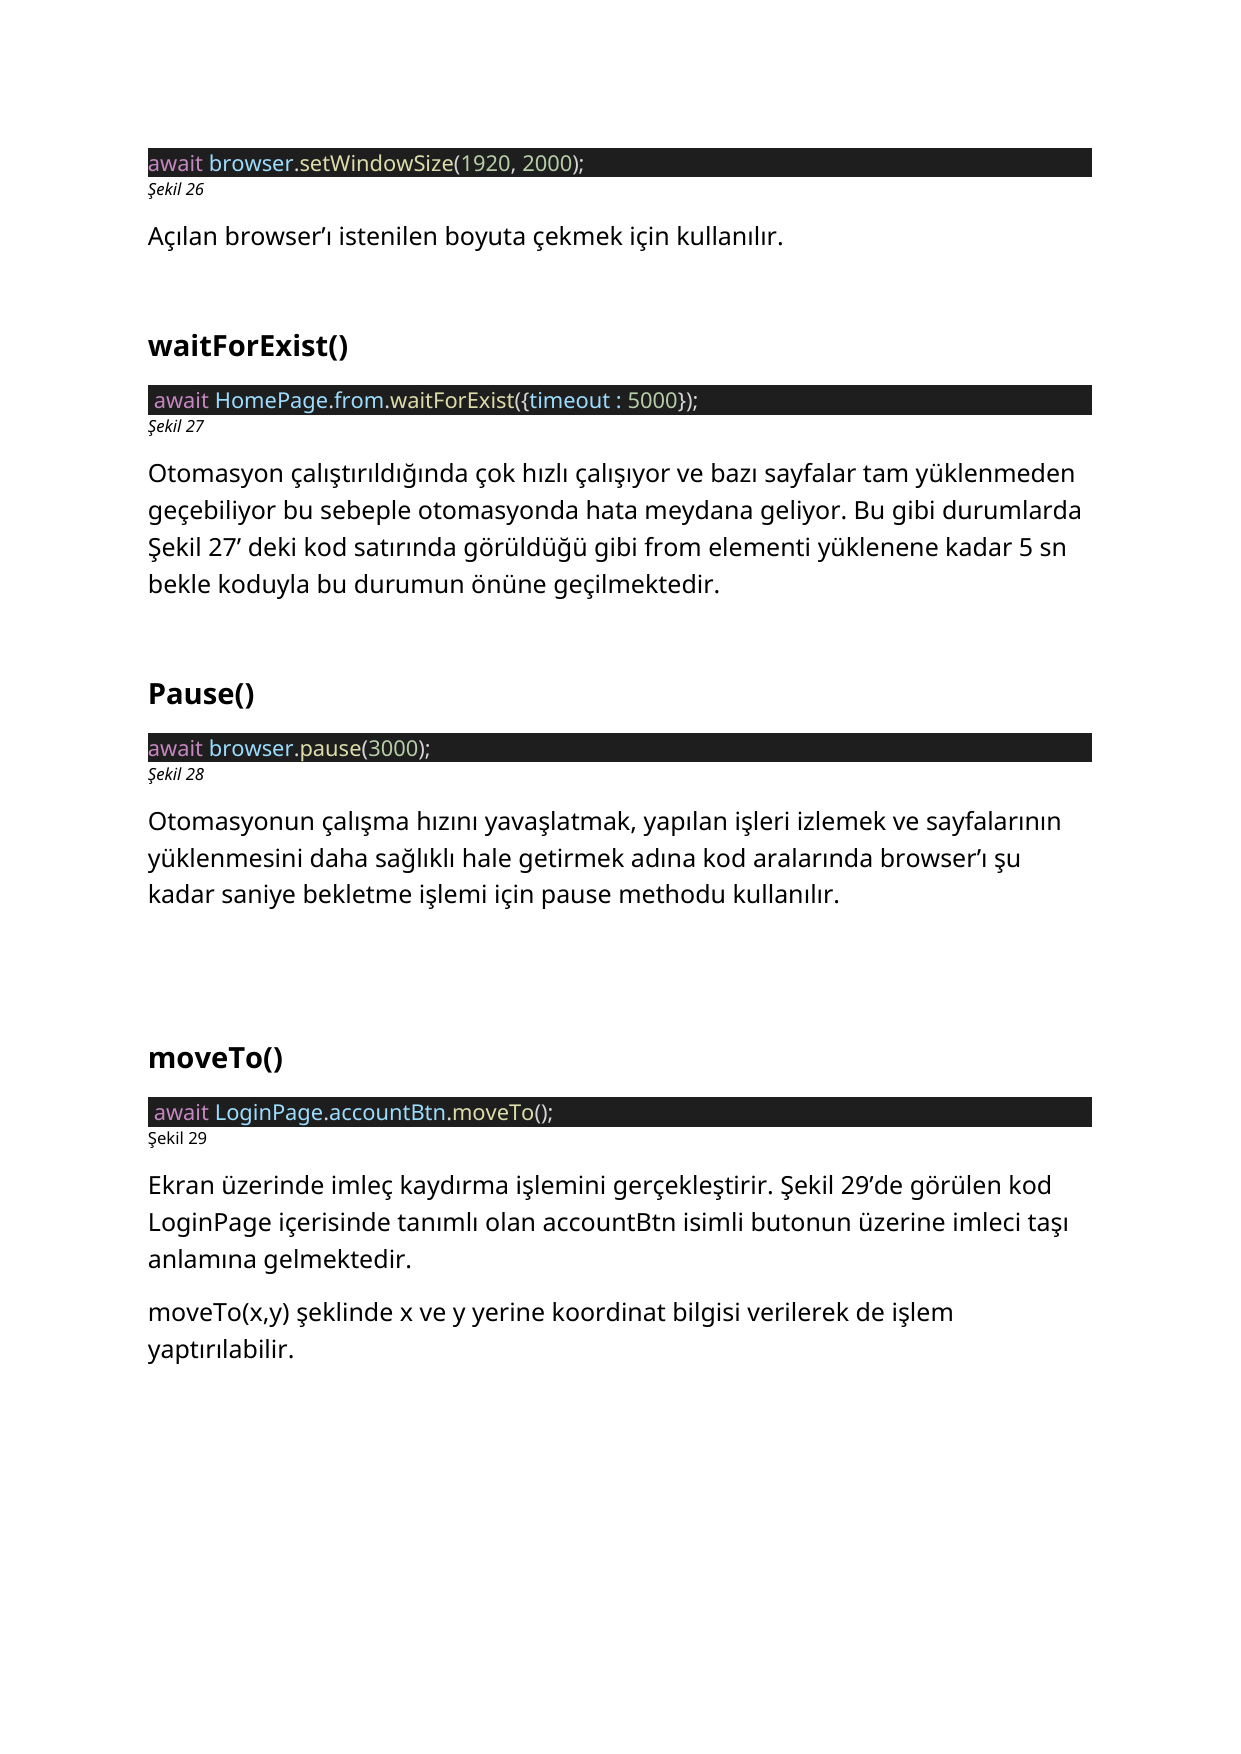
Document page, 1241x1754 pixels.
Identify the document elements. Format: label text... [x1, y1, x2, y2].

text Açılan browser’ı istenilen boyuta çekmek için kullanılır. [148, 219, 1092, 253]
text Şekil 26 [148, 177, 1092, 200]
text moveTo() [148, 1037, 1092, 1077]
text Şekil 27 [148, 415, 1092, 437]
text await HomePage.from.waitForExist({timeout : 5000}); [148, 385, 1092, 415]
text waitForExist() [148, 326, 1092, 365]
text Otomasyon çalıştırıldığında çok hızlı çalışıyor ve bazı sayfalar tam yüklenmeden geçebiliyor bu sebeple otomasyonda hata meydana geliyor. Bu gibi durumlarda Şekil 27’ deki kod satırında görüldüğü gibi from elementi yüklenene kadar 5 sn bekle koduyla bu durumun önüne geçilmektedir. [148, 456, 1092, 600]
text Pause() [148, 673, 1092, 713]
text Otomasyonun çalışma hızını yavaşlatmak, yapılan işleri izlemek ve sayfalarının yüklenmesini daha sağlıklı hale getirmek adına kod aralarında browser’ı şu kadar saniye bekletme işlemi için pause methodu kullanılır. [148, 803, 1092, 911]
text Şekil 29 [148, 1127, 1092, 1149]
text await browser.setWindowSize(1920, 2000); [148, 148, 1092, 177]
text moveTo(x,y) şeklinde x ve y yerine koordinat bilgisi verilerek de işlem yaptırılabilir. [148, 1295, 1092, 1366]
text Ekran üzerinde imleç kaydırma işlemini gerçekleştirir. Şekil 29’de görülen kod LoginPage içerisinde tanımlı olan accountBtn isimli butonun üzerine imleci taşı anlamına gelmektedir. [148, 1168, 1092, 1275]
text await LoginPage.accountBtn.moveTo(); [148, 1097, 1092, 1127]
text Şekil 28 [148, 762, 1092, 785]
text await browser.pause(3000); [148, 733, 1092, 762]
